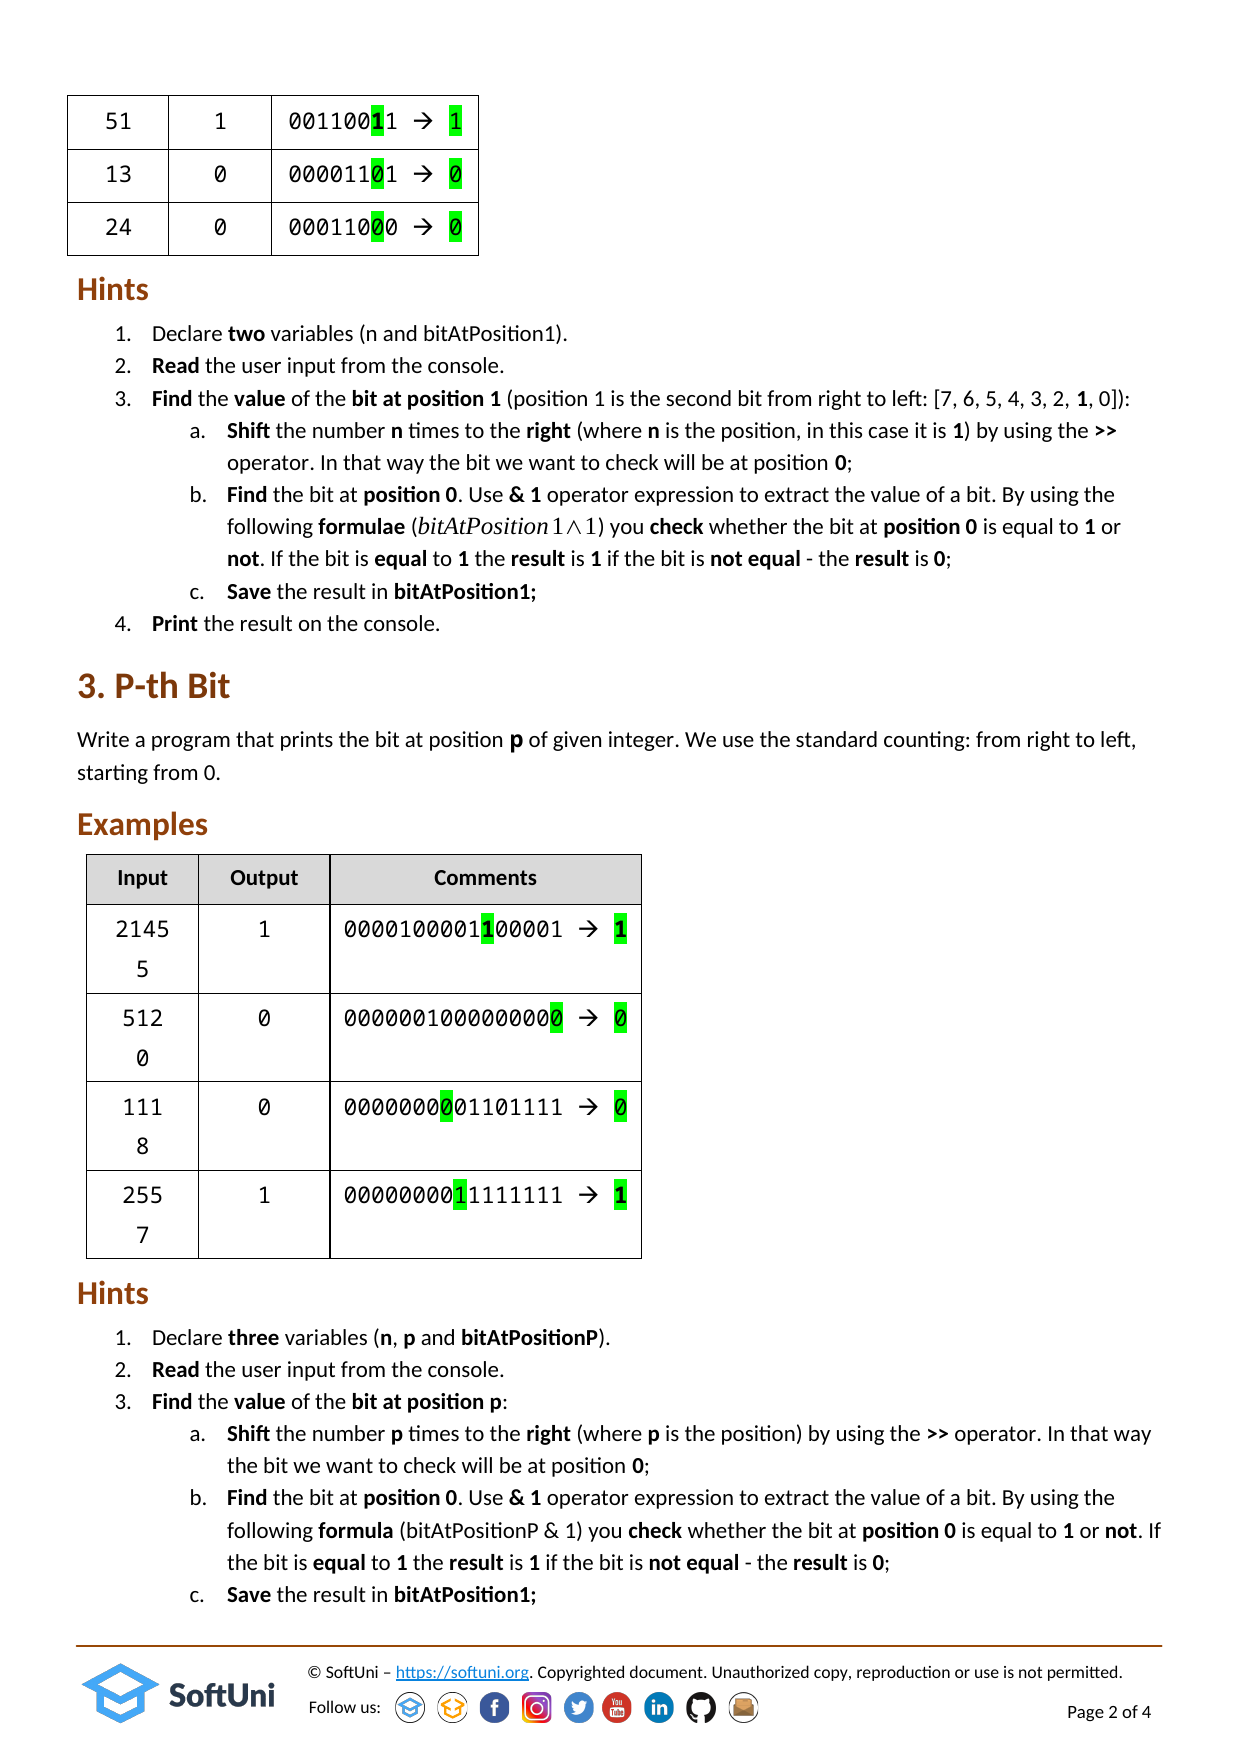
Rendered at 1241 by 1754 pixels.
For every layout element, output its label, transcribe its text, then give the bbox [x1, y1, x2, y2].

list Shift the number n times to the right (where n is the position, in this case it is 1) by using the >> operator. In that way the bit we want to check will be at position 0; [189, 416, 1163, 476]
table_cell 00011000 0 [272, 203, 478, 255]
table_cell 0000000001101111 0 [331, 1082, 641, 1169]
table_cell 0000001000000000 0 [331, 994, 641, 1081]
table_cell 24 [68, 203, 168, 255]
table_cell 1 [169, 96, 271, 148]
subtitle Hints [77, 1272, 1163, 1312]
table_cell 255 7 [87, 1171, 198, 1258]
list Find the bit at position 0. Use & 1 operator expression to extract the value of a bit. By using the following formulae () you check whether the bit at position 0 is equal to 1 or not. If the bit is equal to 1 the result is 1 if the bit is not equal - the result is 0; [189, 480, 1163, 573]
table_header Output [199, 855, 329, 904]
list Read the user input from the console. [114, 351, 1163, 379]
picture [479, 1692, 510, 1723]
picture [686, 1692, 716, 1723]
picture [658, 1705, 667, 1714]
picture [665, 1714, 674, 1723]
table_cell 51 [68, 96, 168, 148]
text Write a program that prints the bit at position p of given integer. We use the standard counting: from right to left, starting from 0. [77, 723, 1163, 786]
list Declare two variables (n and bitAtPosition1). [114, 319, 1163, 347]
picture [602, 1692, 632, 1723]
list Shift the number p times to the right (where p is the position) by using the >> operator. In that way the bit we want to check will be at position 0; [189, 1419, 1163, 1479]
list Save the result in bitAtPosition1; [189, 577, 1163, 605]
table_cell 1 [199, 905, 329, 992]
table_header Comments [331, 855, 641, 904]
table_cell 0000000011111111 1 [331, 1171, 641, 1258]
list Save the result in bitAtPosition1; [189, 1580, 1163, 1608]
list Find the bit at position 0. Use & 1 operator expression to extract the value of a bit. By using the following formula (bitAtPositionP & 1) you check whether the bit at position 0 is equal to 1 or not. If the bit is equal to 1 the result is 1 if the bit is not equal - the result is 0; [189, 1483, 1163, 1576]
picture [395, 1692, 425, 1723]
table_cell 0 [199, 994, 329, 1081]
table_cell 111 8 [87, 1082, 198, 1169]
picture [644, 1692, 653, 1701]
table_cell 0 [199, 1082, 329, 1169]
table_cell 512 0 [87, 994, 198, 1081]
subtitle P-th Bit [77, 662, 1163, 708]
table_cell 0 [169, 150, 271, 202]
table_cell 1 [199, 1171, 329, 1258]
picture [437, 1692, 468, 1723]
picture [728, 1692, 759, 1723]
subtitle Hints [77, 268, 1163, 309]
list Find the value of the bit at position p: [114, 1387, 1163, 1415]
table_cell 00001101 0 [272, 150, 478, 202]
picture [644, 1714, 653, 1723]
list Declare three variables (n, p and bitAtPositionP). [114, 1323, 1163, 1351]
list Read the user input from the console. [114, 1355, 1163, 1383]
table_header Input [87, 855, 198, 904]
list Print the result on the console. [114, 609, 1163, 637]
table_cell 2145 5 [87, 905, 198, 992]
subtitle Examples [77, 803, 1163, 844]
picture [522, 1692, 552, 1723]
table_cell 13 [68, 150, 168, 202]
table_cell 0000100001100001 1 [331, 905, 641, 992]
picture [564, 1692, 594, 1723]
picture [75, 1658, 281, 1729]
table_cell 0 [169, 203, 271, 255]
picture [665, 1692, 674, 1701]
table_cell 00110011 1 [272, 96, 478, 148]
list Find the value of the bit at position 1 (position 1 is the second bit from right to left: [7, 6, 5, 4, 3, 2, 1, 0]): [114, 384, 1163, 412]
